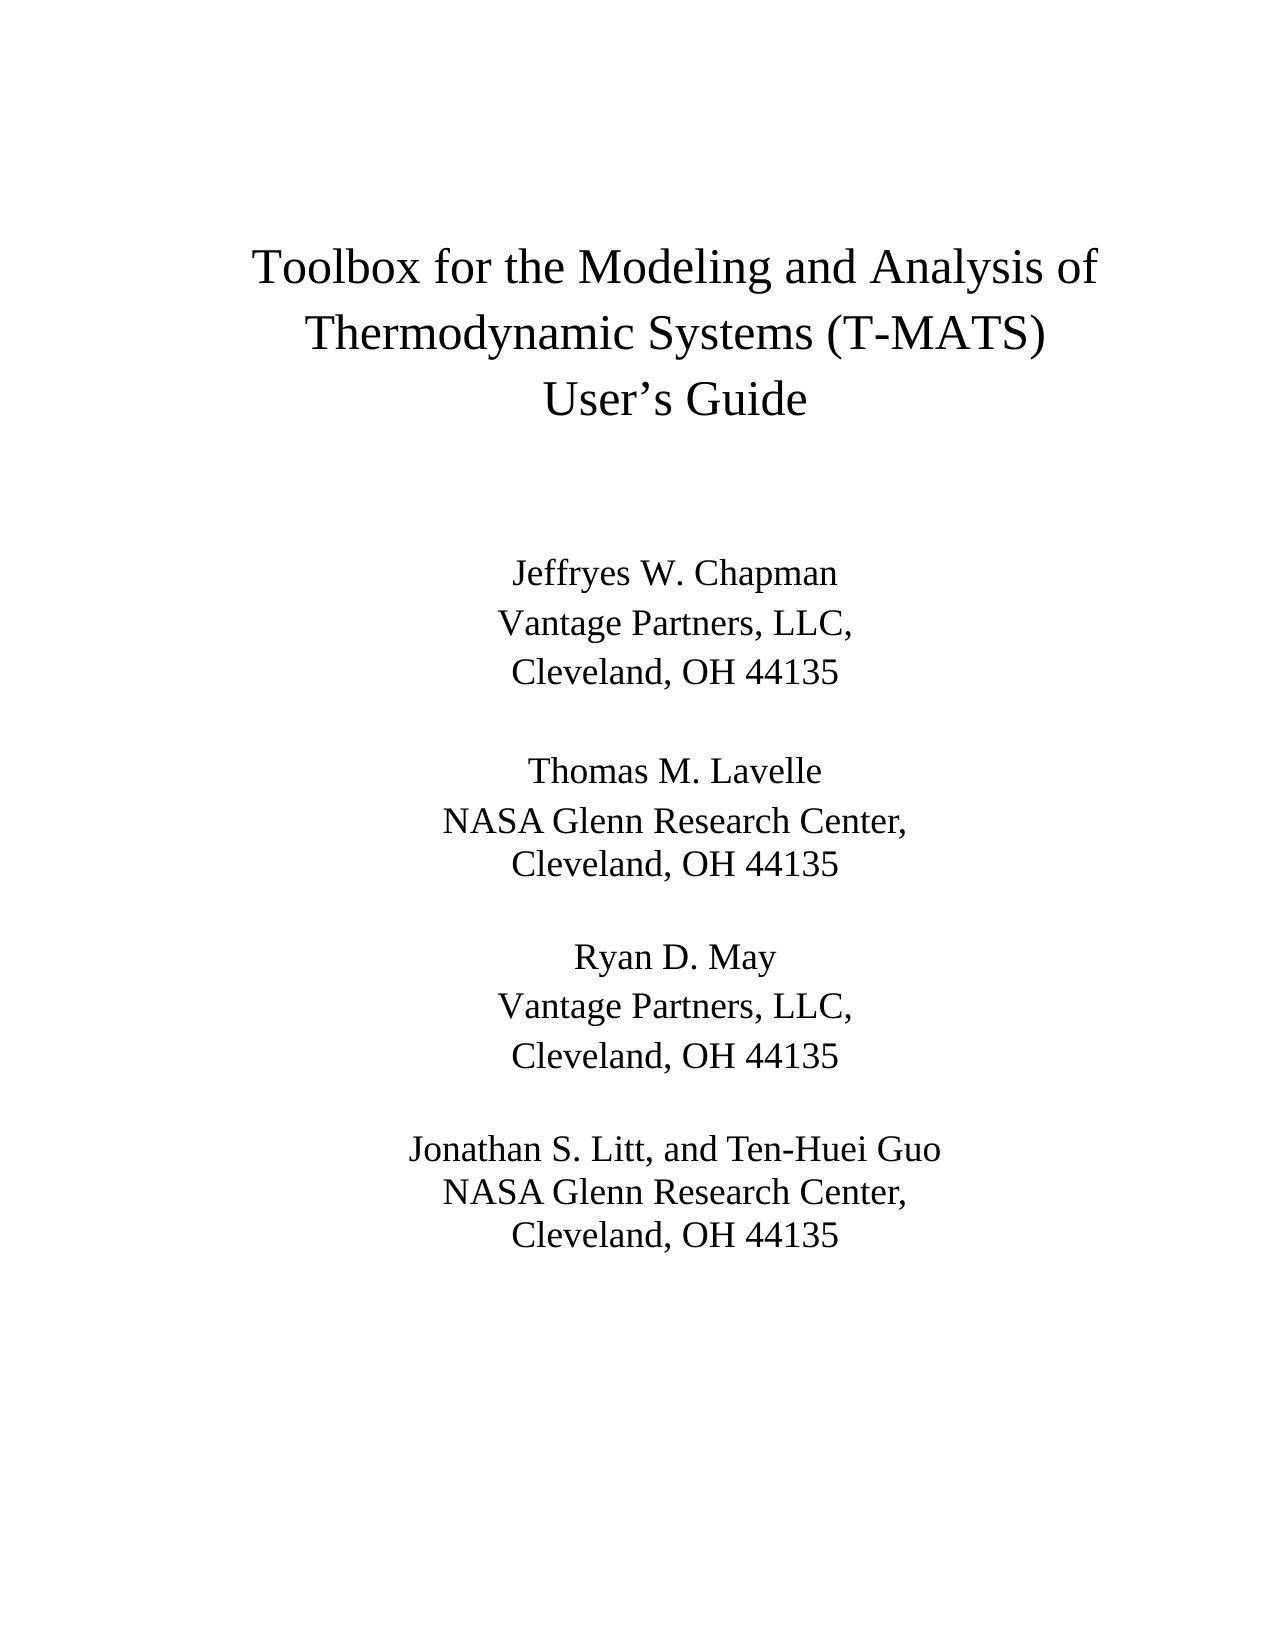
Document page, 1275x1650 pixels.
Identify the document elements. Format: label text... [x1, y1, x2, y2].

text User’s Guide [150, 369, 1200, 426]
text NASA Glenn Research Center, [150, 798, 1200, 842]
text Ryan D. May [150, 934, 1200, 977]
text Jeffryes W. Chapman [150, 551, 1200, 594]
text Cleveland, OH 44135 [150, 650, 1200, 693]
text Thomas M. Lavelle [150, 749, 1200, 792]
text Cleveland, OH 44135 [150, 1212, 1200, 1256]
text Cleveland, OH 44135 [150, 1033, 1200, 1077]
text Vantage Partners, LLC, [150, 984, 1200, 1027]
text Jonathan S. Litt, and Ten-Huei Guo [150, 1126, 1200, 1169]
text Vantage Partners, LLC, [150, 600, 1200, 643]
text Toolbox for the Modeling and Analysis of Thermodynamic Systems (T-MATS) [150, 237, 1200, 360]
text NASA Glenn Research Center, [150, 1169, 1200, 1212]
text Cleveland, OH 44135 [150, 842, 1200, 885]
